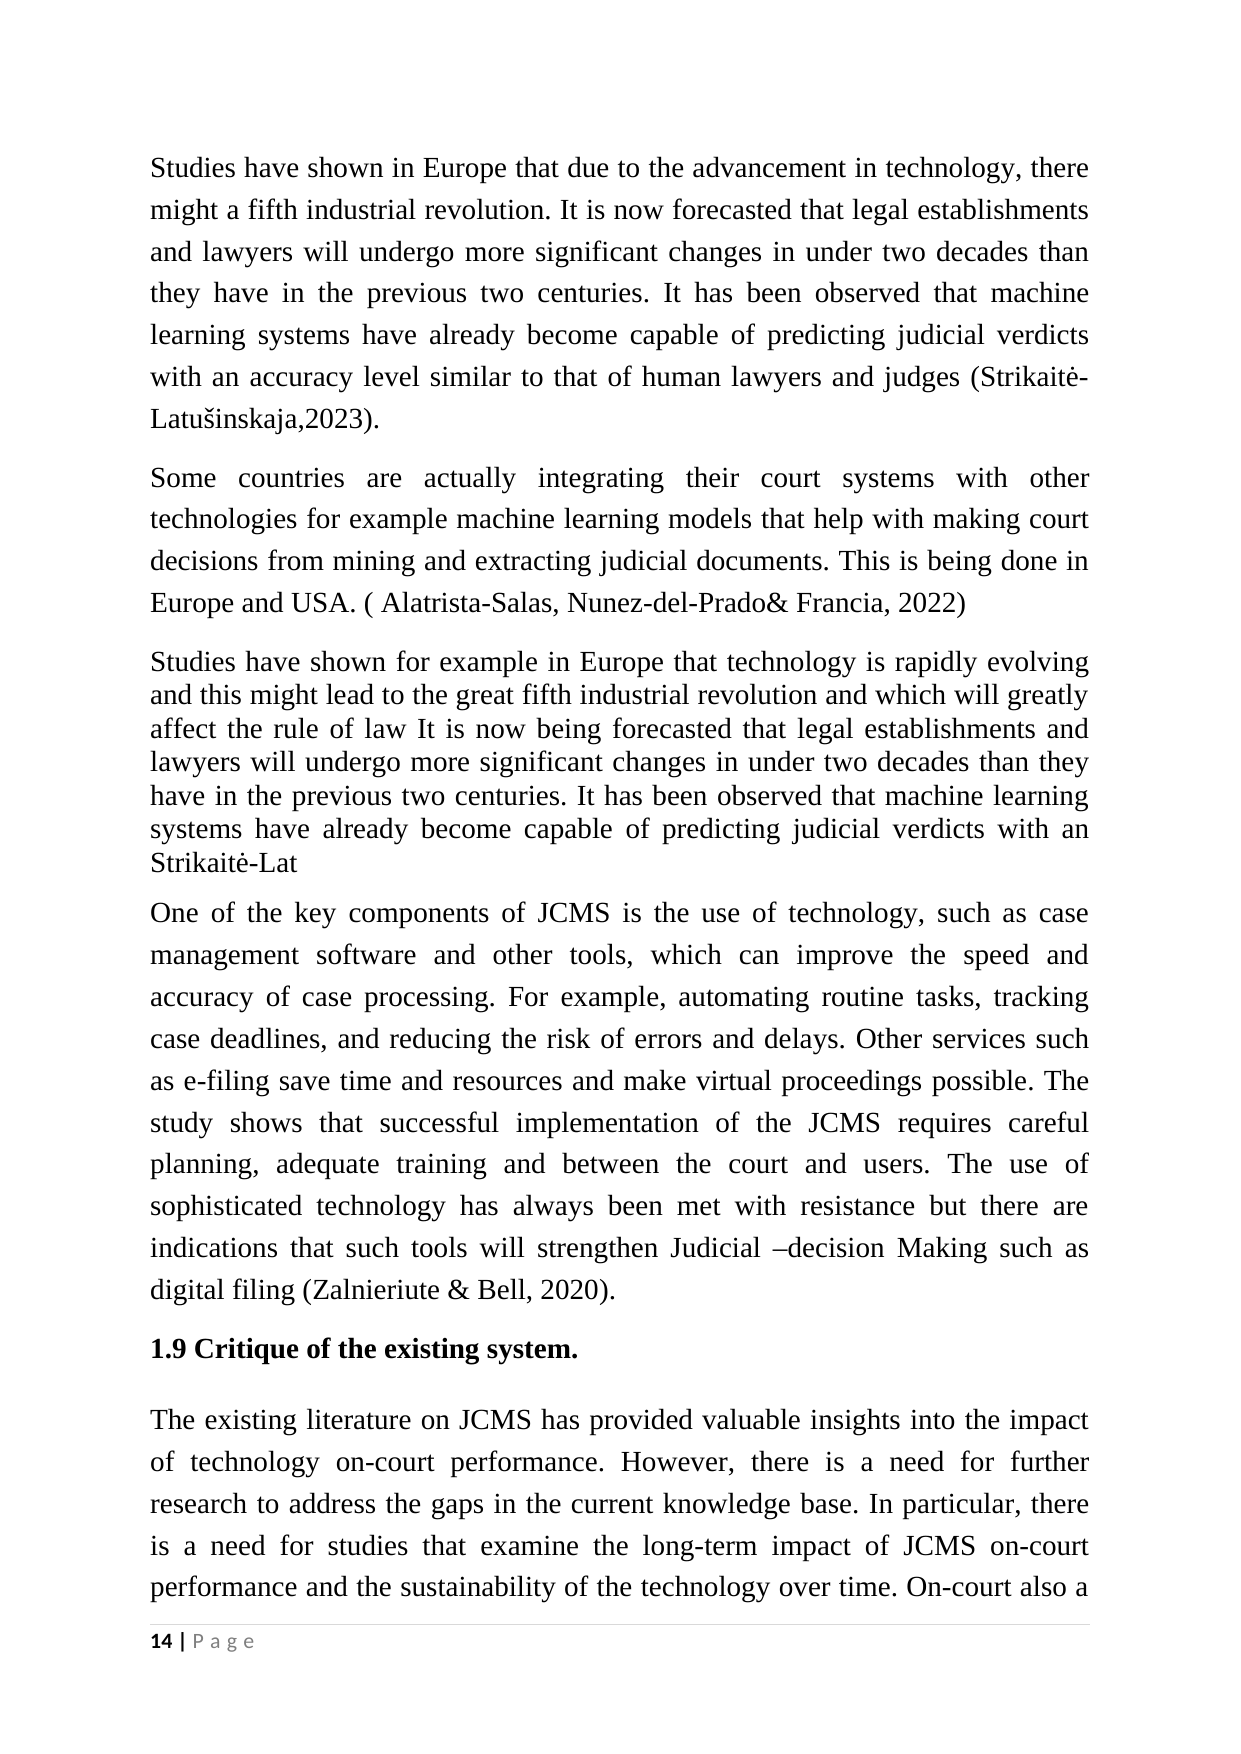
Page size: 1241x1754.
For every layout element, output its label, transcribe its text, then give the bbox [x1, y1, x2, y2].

text One of the key components of JCMS is the use of technology, such as case management software and other tools, which can improve the speed and accuracy of case processing. For example, automating routine tasks, tracking case deadlines, and reducing the risk of errors and delays. Other services such as e-filing save time and resources and make virtual proceedings possible. The study shows that successful implementation of the JCMS requires careful planning, adequate training and between the court and users. The use of sophisticated technology has always been met with resistance but there are indications that such tools will strengthen Judicial –decision Making such as digital filing (Zalnieriute & Bell, 2020). [150, 895, 1090, 1306]
text Some countries are actually integrating their court systems with other technologies for example machine learning models that help with making court decisions from mining and extracting judicial documents. This is being done in Europe and USA. ( Alatrista-Salas, Nunez-del-Prado& Francia, 2022) [150, 460, 1090, 619]
text Studies have shown for example in Europe that technology is rapidly evolving and this might lead to the great fifth industrial revolution and which will greatly affect the rule of law It is now being forecasted that legal establishments and lawyers will undergo more significant changes in under two decades than they have in the previous two centuries. It has been observed that machine learning systems have already become capable of predicting judicial verdicts with an Strikaitė-Lat [150, 644, 1090, 879]
subtitle 1.9 Critique of the existing system. [150, 1331, 1090, 1364]
